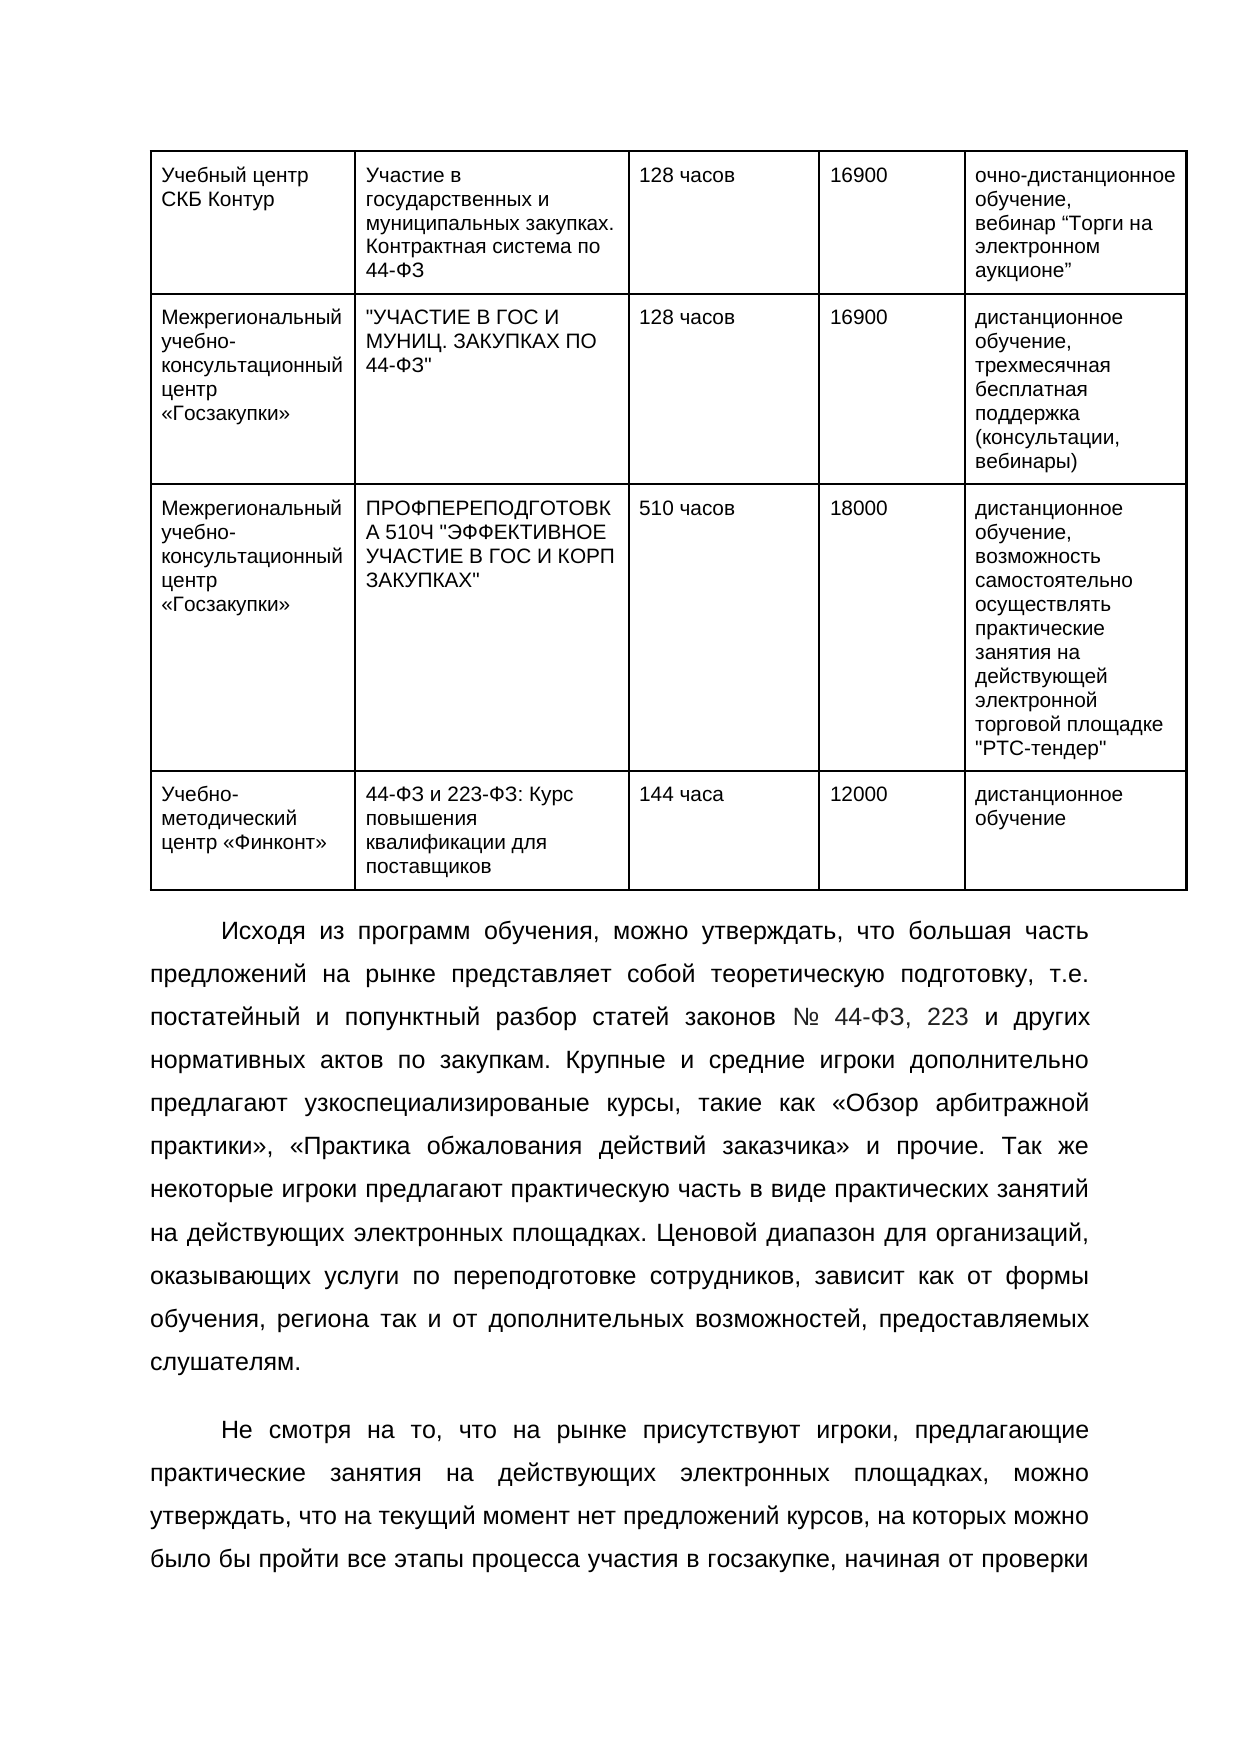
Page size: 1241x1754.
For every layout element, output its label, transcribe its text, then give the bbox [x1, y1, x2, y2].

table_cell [966, 152, 1185, 293]
table_cell Межрегиональный учебно-консультационный центр «Госзакупки» [152, 295, 354, 483]
table_cell дистанционное обучение, трехмесячная бесплатная поддержка (консультации, вебинары) [966, 295, 1185, 483]
table_cell 144 часа [630, 772, 818, 888]
table_cell 510 часов [630, 485, 818, 770]
table_cell Межрегиональный учебно-консультационный центр «Госзакупки» [152, 485, 354, 770]
table_cell 16900 [820, 152, 964, 293]
table_cell Участие в государственных и муниципальных закупках. Контрактная система по 44‑ФЗ [356, 152, 628, 293]
text Исходя из программ обучения, можно утверждать, что большая часть предложений на рынке представляет собой теоретическую подготовку, т.е. постатейный и попунктный разбор статей законов № 44-ФЗ, 223 и других нормативных актов по закупкам. Крупные и средние игроки дополнительно предлагают узкоспециализированые курсы, такие как «Обзор арбитражной практики», «Практика обжалования действий заказчика» и прочие. Так же некоторые игроки предлагают практическую часть в виде практических занятий на действующих электронных площадках. Ценовой диапазон для организаций, оказывающих услуги по переподготовке сотрудников, зависит как от формы обучения, региона так и от дополнительных возможностей, предоставляемых слушателям. [150, 916, 1090, 1376]
table_cell 16900 [820, 295, 964, 483]
table_cell дистанционное обучение, возможность самостоятельно осуществлять практические занятия на действующей электронной торговой площадке "РТС-тендер" [966, 485, 1185, 770]
table_cell "УЧАСТИЕ В ГОС И МУНИЦ. ЗАКУПКАХ ПО 44-ФЗ" [356, 295, 628, 483]
table_cell 18000 [820, 485, 964, 770]
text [150, 1415, 1090, 1573]
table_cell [152, 152, 354, 293]
table_cell 128 часов [630, 152, 818, 293]
table_cell дистанционное обучение [966, 772, 1185, 888]
table_cell ПРОФПЕРЕПОДГОТОВКА 510Ч "ЭФФЕКТИВНОЕ УЧАСТИЕ В ГОС И КОРП ЗАКУПКАХ" [356, 485, 628, 770]
table_cell Учебно-методический центр «Финконт» [152, 772, 354, 888]
table_cell 12000 [820, 772, 964, 888]
table_cell 44-ФЗ и 223-ФЗ: Курс повышения квалификации для поставщиков [356, 772, 628, 888]
table_cell 128 часов [630, 295, 818, 483]
